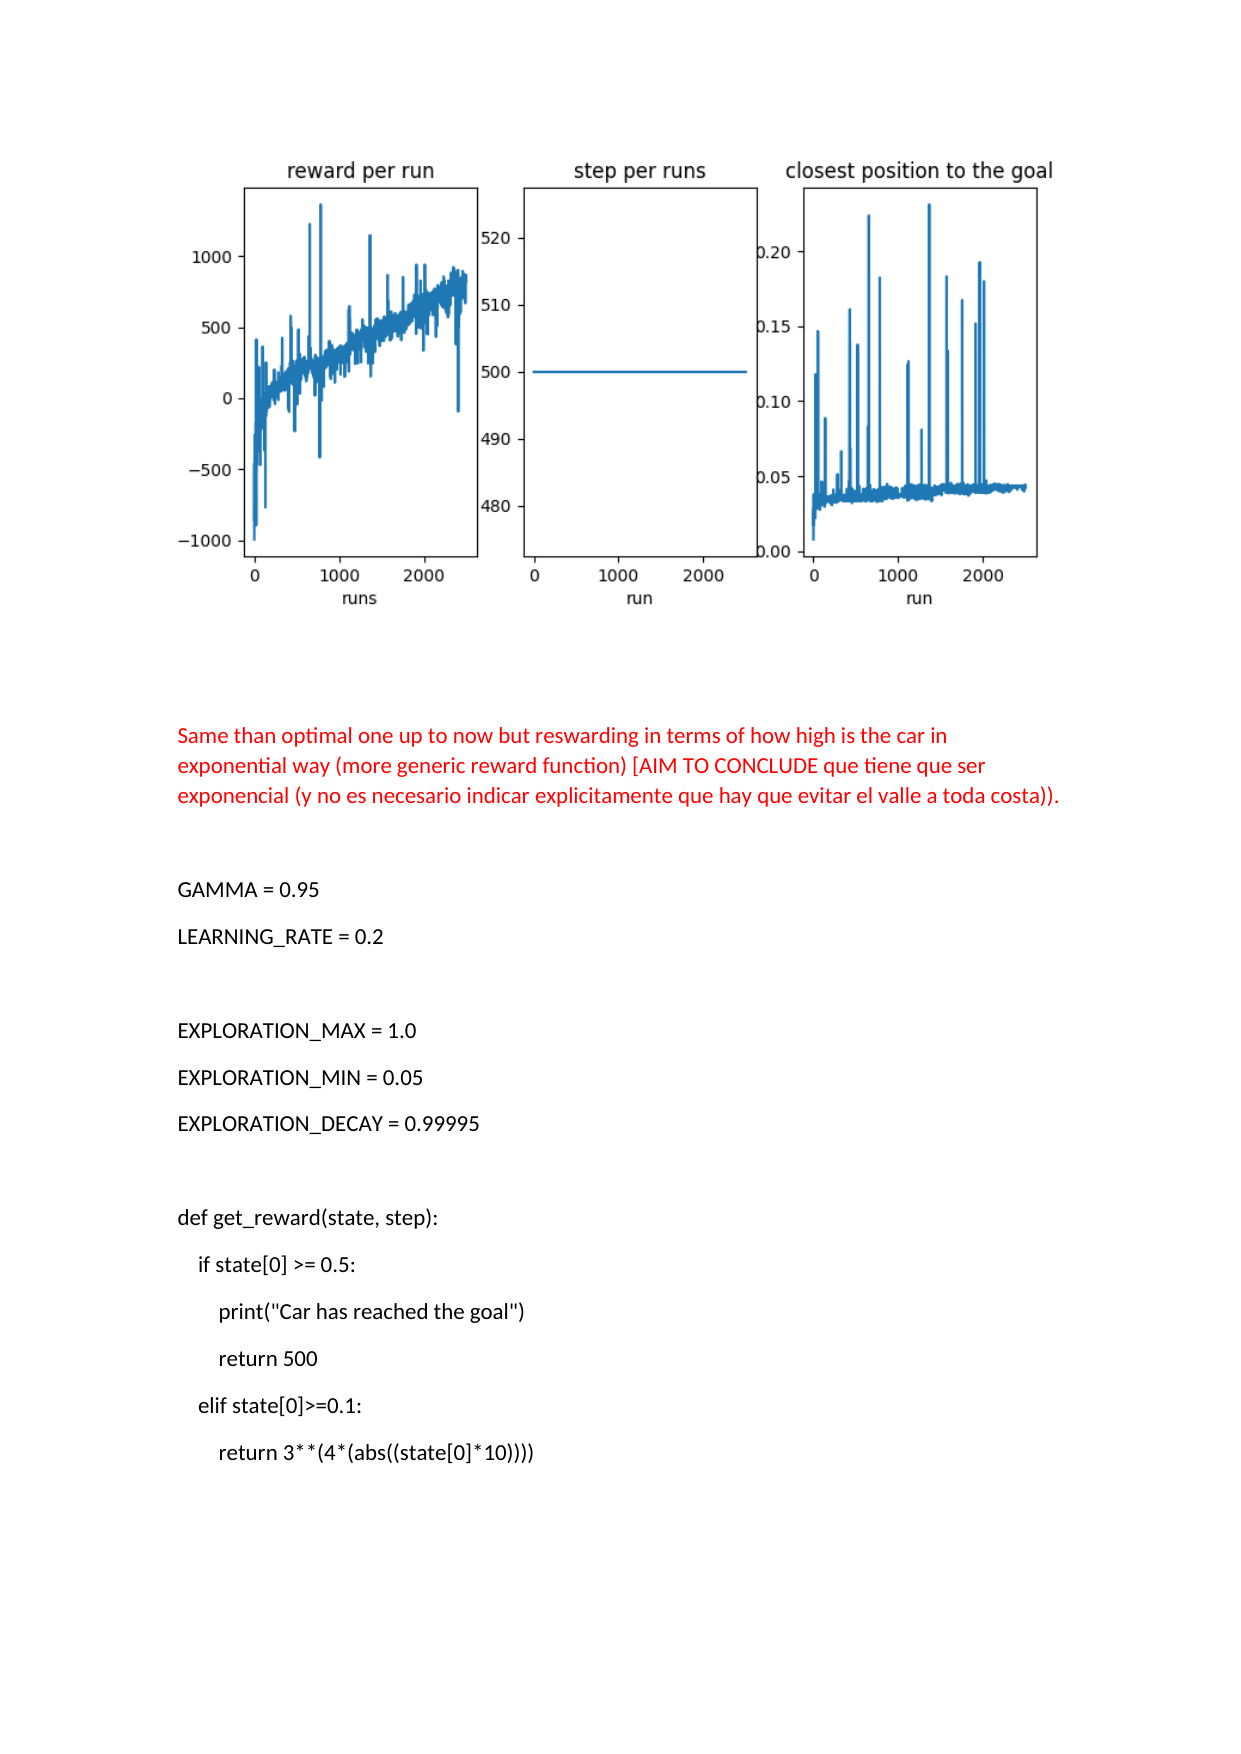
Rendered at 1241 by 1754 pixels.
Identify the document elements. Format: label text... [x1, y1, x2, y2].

text return 3**(4*(abs((state[0]*10)))) [177, 1438, 1063, 1466]
text elif state[0]>=0.1: [177, 1391, 1063, 1419]
text LEARNING_RATE = 0.2 [177, 922, 1063, 950]
text EXPLORATION_DECAY = 0.99995 [177, 1109, 1063, 1138]
picture [177, 147, 1063, 609]
text EXPLORATION_MIN = 0.05 [177, 1063, 1063, 1091]
text def get_reward(state, step): [177, 1203, 1063, 1231]
text print("Car has reached the goal") [177, 1297, 1063, 1325]
text if state[0] >= 0.5: [177, 1250, 1063, 1278]
text EXPLORATION_MAX = 1.0 [177, 1016, 1063, 1044]
text Same than optimal one up to now but reswarding in terms of how high is the car in exponential way (more generic reward function) [AIM TO CONCLUDE que tiene que ser exponencial (y no es necesario indicar explicitamente que hay que evitar el valle a toda costa)). [177, 721, 1063, 809]
text GAMMA = 0.95 [177, 875, 1063, 903]
text return 500 [177, 1344, 1063, 1372]
